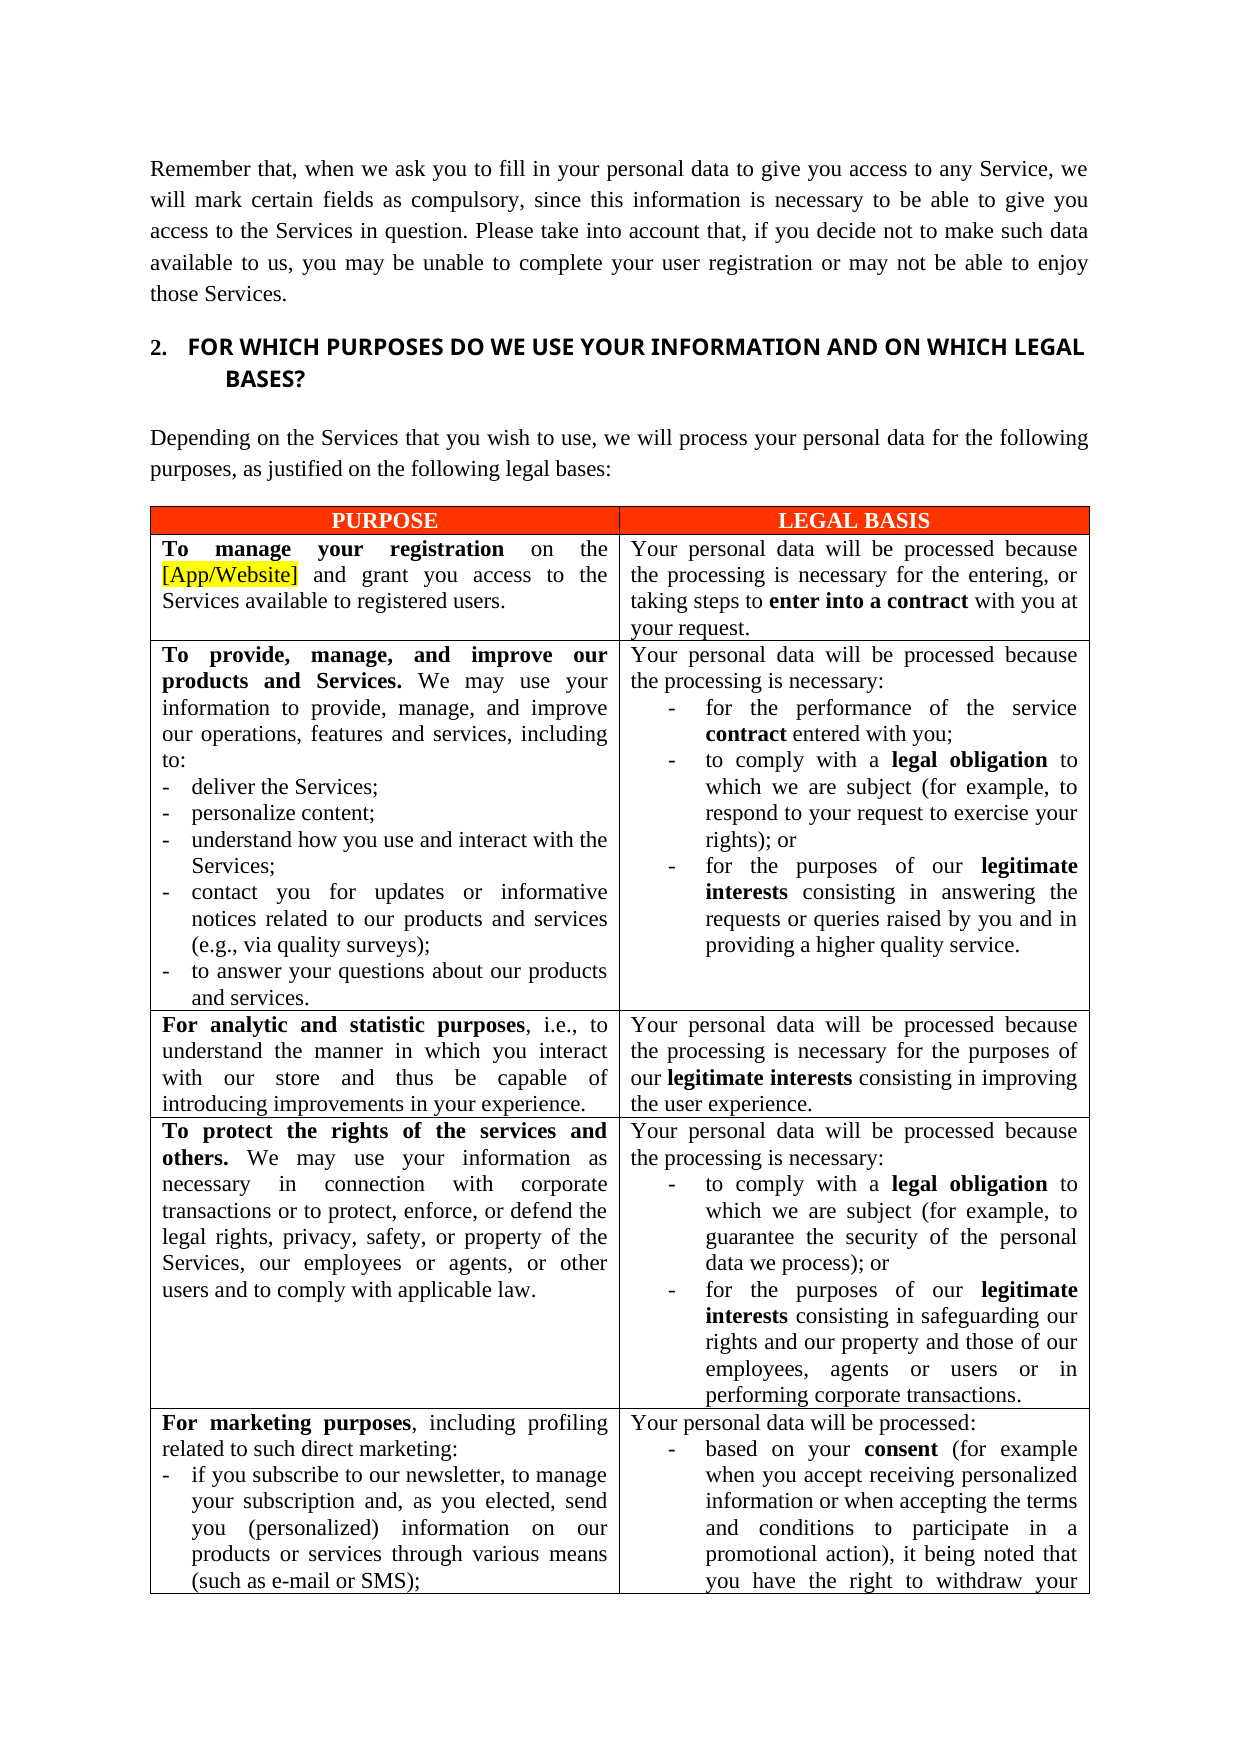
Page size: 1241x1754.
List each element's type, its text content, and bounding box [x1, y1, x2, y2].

table_cell Your personal data will be processed because the processing is necessary for the purposes of our legitimate interests consisting in improving the user experience. [620, 1011, 1089, 1117]
subtitle For which purposes do we use your information and on which legal bases? [150, 331, 1090, 394]
table_header LEGAL BASIS [620, 507, 1089, 534]
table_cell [620, 1409, 1089, 1593]
text Depending on the Services that you wish to use, we will process your personal data for the following purposes, as justified on the following legal bases: [150, 419, 1090, 481]
table_cell Your personal data will be processed because the processing is necessary for the entering, or taking steps to enter into a contract with you at your request. [620, 535, 1089, 640]
table_cell To protect the rights of the services and others. We may use your information as necessary in connection with corporate transactions or to protect, enforce, or defend the legal rights, privacy, safety, or property of the Services, our employees or agents, or other users and to comply with applicable law. [151, 1118, 619, 1407]
table_cell For analytic and statistic purposes, i.e., to understand the manner in which you interact with our store and thus be capable of introducing improvements in your experience. [151, 1011, 619, 1117]
table_cell To manage your registration on the [App/Website] and grant you access to the Services available to registered users. [151, 535, 619, 640]
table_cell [151, 1409, 619, 1593]
text Remember that, when we ask you to fill in your personal data to give you access to any Service, we will mark certain fields as compulsory, since this information is necessary to be able to give you access to the Services in question. Please take into account that, if you decide not to make such data available to us, you may be unable to complete your user registration or may not be able to enjoy those Services. [150, 150, 1090, 306]
table_cell Your personal data will be processed because the processing is necessary: for the performance of the service contract entered with you; to comply with a legal obligation to which we are subject (for example, to respond to your request to exercise your rights); or for the purposes of our legitimate interests consisting in answering the requests or queries raised by you and in providing a higher quality service. [620, 641, 1089, 1010]
table_cell To provide, manage, and improve our products and Services. We may use your information to provide, manage, and improve our operations, features and services, including to: deliver the Services; personalize content; understand how you use and interact with the Services; contact you for updates or informative notices related to our products and services (e.g., via quality surveys); to answer your questions about our products and services. [151, 641, 619, 1010]
table_header PURPOSE [151, 507, 619, 534]
table_cell Your personal data will be processed because the processing is necessary: to comply with a legal obligation to which we are subject (for example, to guarantee the security of the personal data we process); or for the purposes of our legitimate interests consisting in safeguarding our rights and our property and those of our employees, agents or users or in performing corporate transactions. [620, 1118, 1089, 1407]
